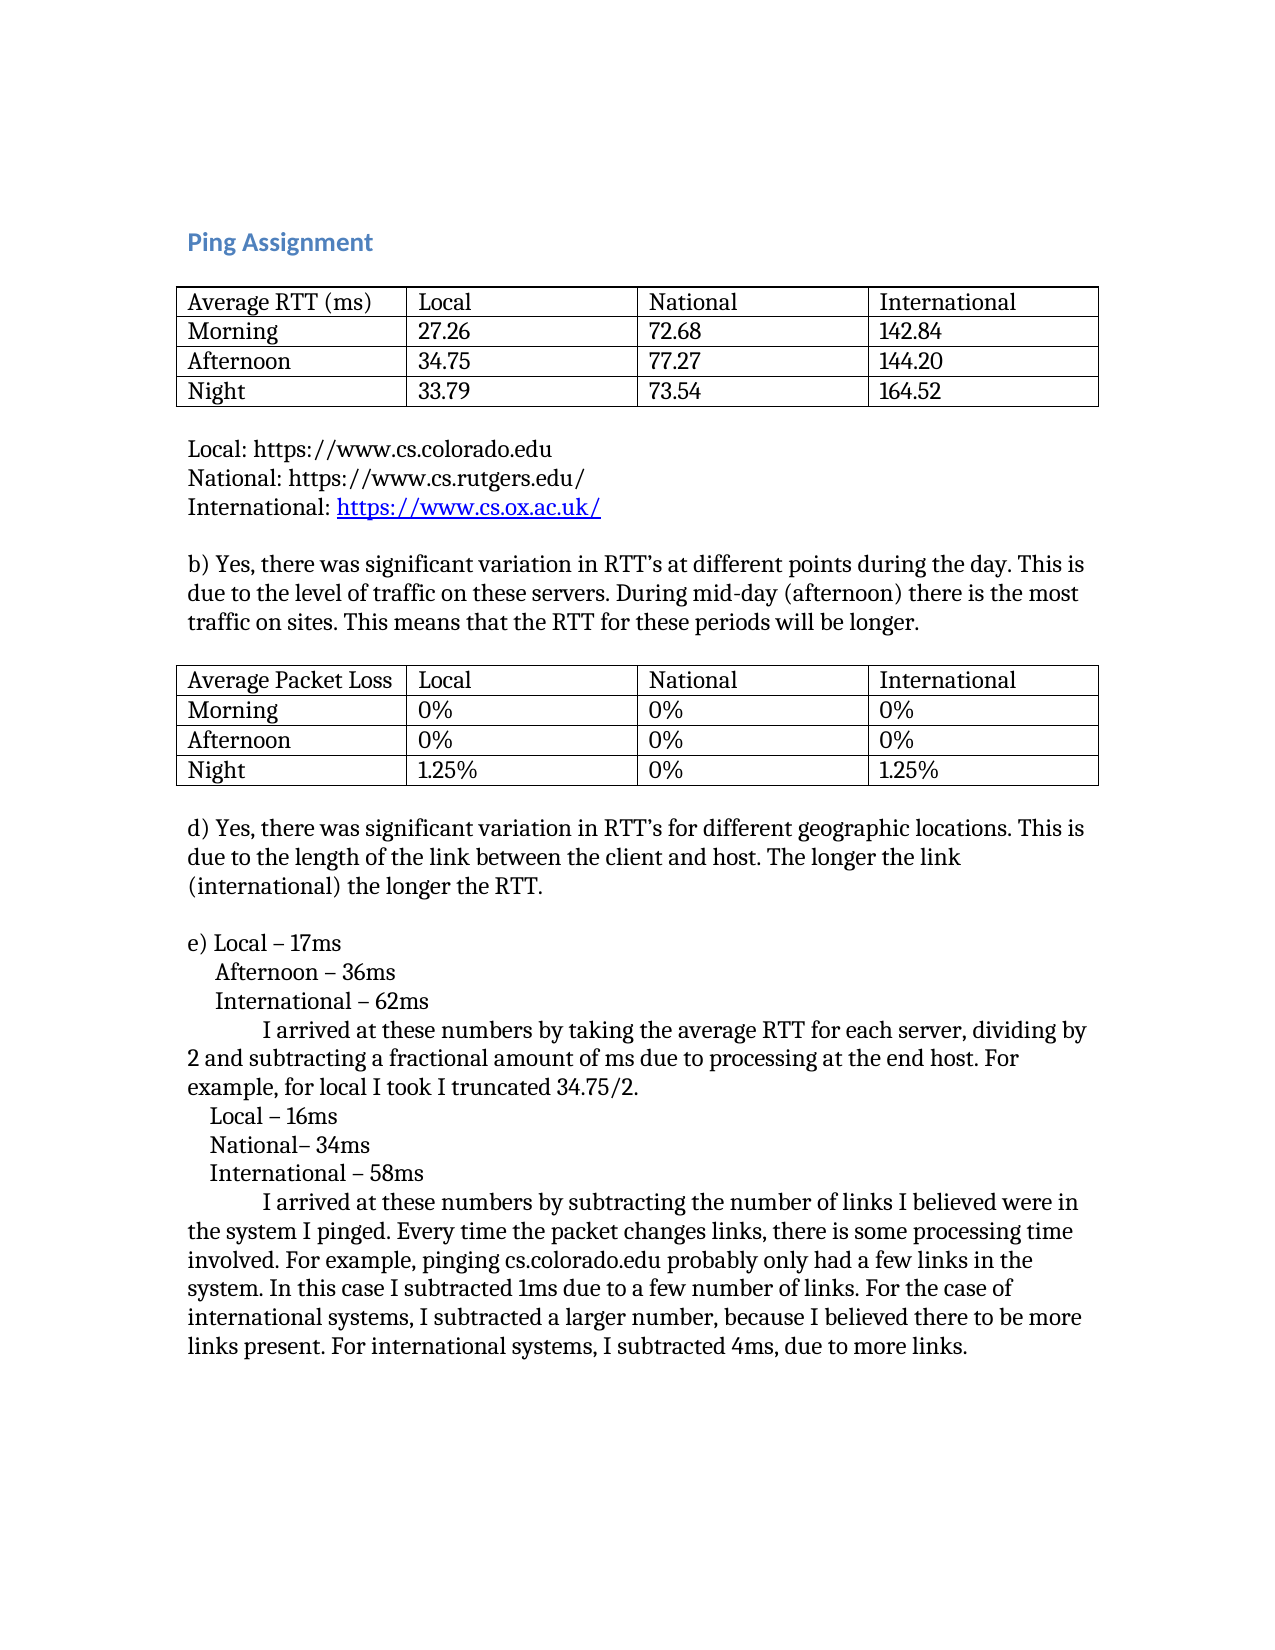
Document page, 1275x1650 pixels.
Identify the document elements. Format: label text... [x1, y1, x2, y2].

table_header International [869, 288, 1098, 316]
table_cell 0% [407, 696, 637, 725]
table_header Average RTT (ms) [177, 288, 406, 316]
table_cell 27.26 [407, 317, 637, 346]
text b) Yes, there was significant variation in RTT’s at different points during the day. This is due to the level of traffic on these servers. During mid-day (afternoon) there is the most traffic on sites. This means that the RTT for these periods will be longer. [187, 550, 1087, 637]
text e) Local – 17ms [187, 929, 1087, 958]
table_cell 144.20 [869, 347, 1098, 376]
table_header National [638, 666, 868, 695]
table_cell Night [177, 756, 406, 784]
table_cell Afternoon [177, 726, 406, 755]
table_header Local [407, 288, 637, 316]
table_cell 0% [869, 696, 1098, 725]
text d) Yes, there was significant variation in RTT’s for different geographic locations. This is due to the length of the link between the client and host. The longer the link (international) the longer the RTT. [187, 814, 1087, 901]
table_cell 0% [638, 756, 868, 784]
table_cell Night [177, 377, 406, 406]
table_cell 77.27 [638, 347, 868, 376]
table_cell 0% [638, 726, 868, 755]
table_cell 0% [638, 696, 868, 725]
text National: https://www.cs.rutgers.edu/ [187, 464, 1087, 493]
text National– 34ms [187, 1131, 1087, 1159]
table_cell Morning [177, 317, 406, 346]
table_cell 1.25% [407, 756, 637, 784]
table_header Local [407, 666, 637, 695]
table_cell 33.79 [407, 377, 637, 406]
text International: https://www.cs.ox.ac.uk/ [187, 493, 1087, 522]
subtitle Ping Assignment [187, 225, 1087, 258]
table_header International [869, 666, 1098, 695]
text International – 58ms [187, 1159, 1087, 1188]
text I arrived at these numbers by subtracting the number of links I believed were in the system I pinged. Every time the packet changes links, there is some processing time involved. For example, pinging cs.colorado.edu probably only had a few links in the system. In this case I subtracted 1ms due to a few number of links. For the case of international systems, I subtracted a larger number, because I believed there to be more links present. For international systems, I subtracted 4ms, due to more links. [187, 1188, 1087, 1361]
table_header Average Packet Loss [177, 666, 406, 695]
table_cell Morning [177, 696, 406, 725]
text International – 62ms [187, 987, 1087, 1016]
table_cell 34.75 [407, 347, 637, 376]
table_cell 73.54 [638, 377, 868, 406]
table_cell 142.84 [869, 317, 1098, 346]
text Local – 16ms [187, 1102, 1087, 1131]
table_cell 164.52 [869, 377, 1098, 406]
table_cell Afternoon [177, 347, 406, 376]
text I arrived at these numbers by taking the average RTT for each server, dividing by 2 and subtracting a fractional amount of ms due to processing at the end host. For example, for local I took I truncated 34.75/2. [187, 1016, 1087, 1102]
table_cell 1.25% [869, 756, 1098, 784]
table_cell 0% [869, 726, 1098, 755]
text Afternoon – 36ms [187, 958, 1087, 987]
table_cell 72.68 [638, 317, 868, 346]
table_cell 0% [407, 726, 637, 755]
table_header National [638, 288, 868, 316]
text Local: https://www.cs.colorado.edu [187, 435, 1087, 464]
